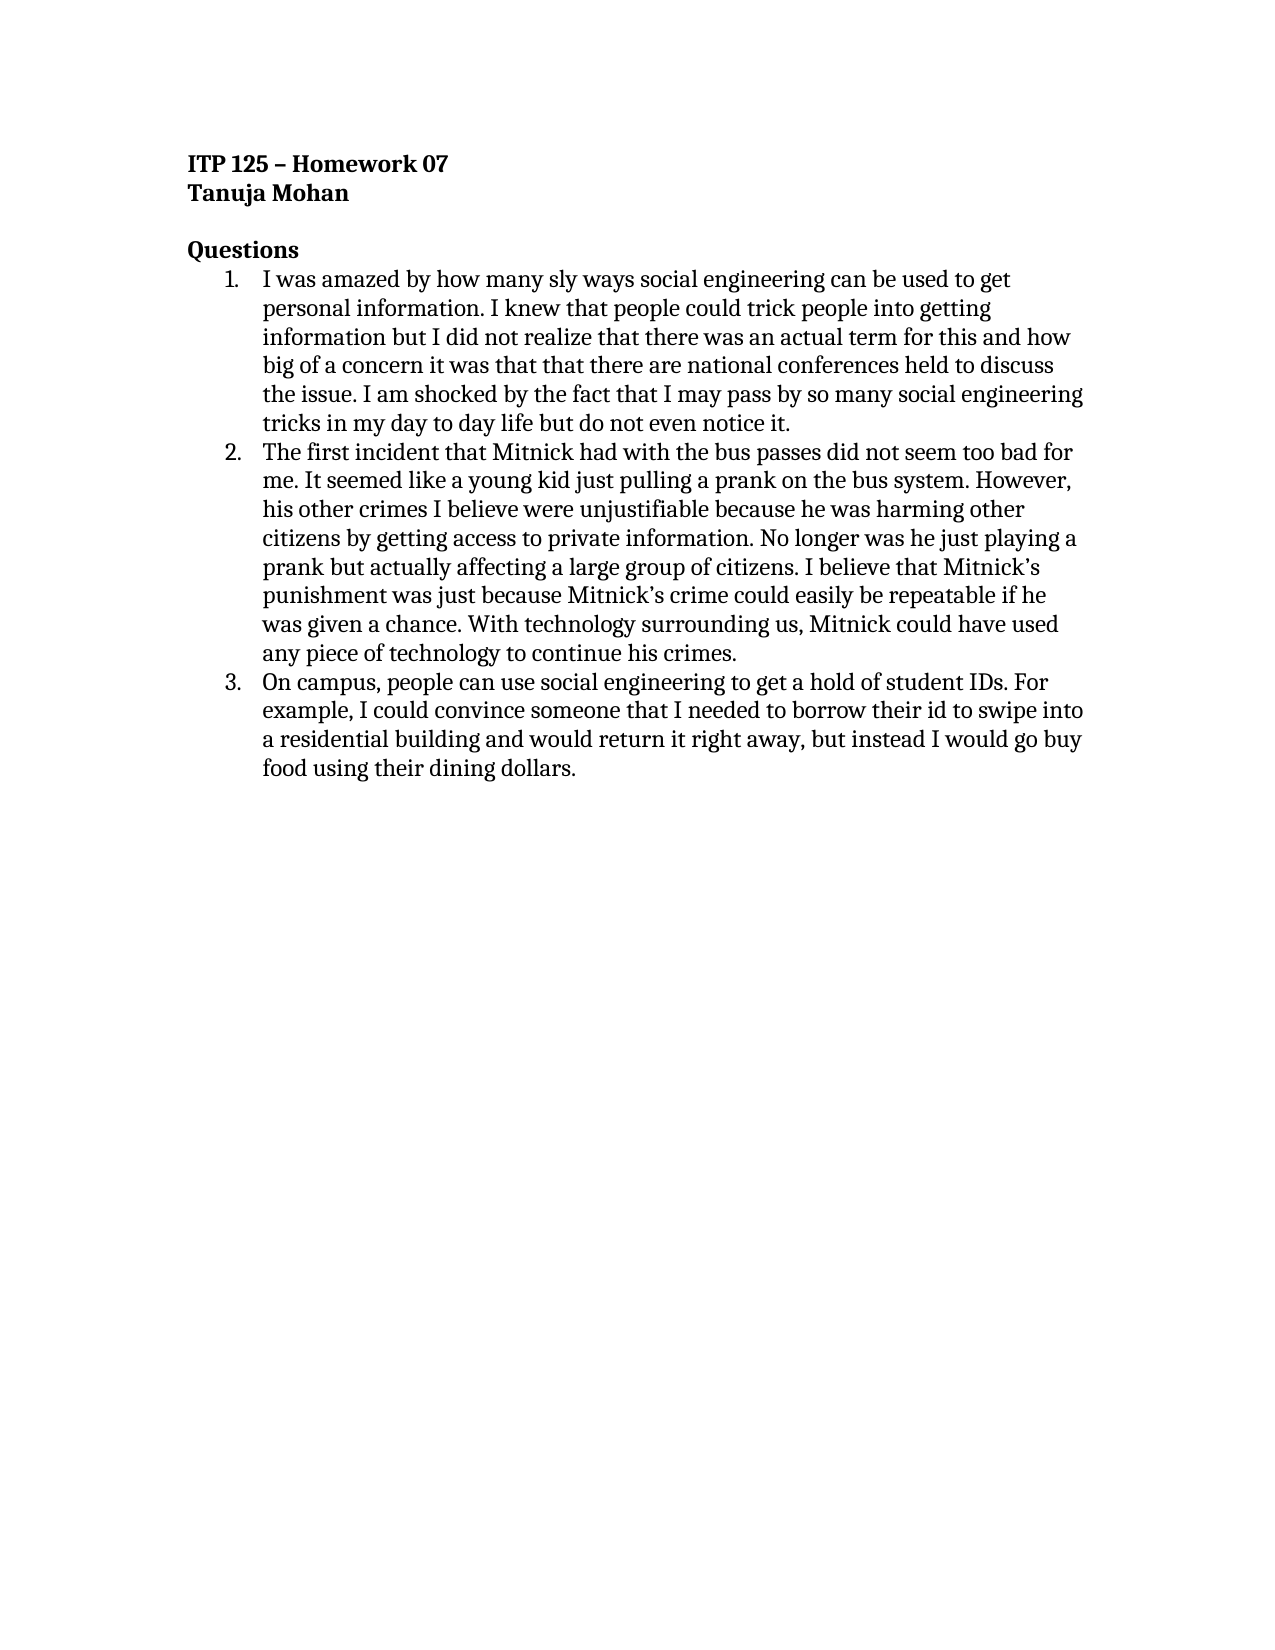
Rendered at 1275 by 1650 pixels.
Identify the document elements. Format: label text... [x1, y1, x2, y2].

text Tanuja Mohan [187, 179, 1087, 207]
list On campus, people can use social engineering to get a hold of student IDs. For example, I could convince someone that I needed to borrow their id to swipe into a residential building and would return it right away, but instead I would go buy food using their dining dollars. [225, 667, 1087, 782]
text Questions [187, 236, 1087, 265]
text ITP 125 – Homework 07 [187, 150, 1087, 179]
list The first incident that Mitnick had with the bus passes did not seem too bad for me. It seemed like a young kid just pulling a prank on the bus system. However, his other crimes I believe were unjustifiable because he was harming other citizens by getting access to private information. No longer was he just playing a prank but actually affecting a large group of citizens. I believe that Mitnick’s punishment was just because Mitnick’s crime could easily be repeatable if he was given a chance. With technology surrounding us, Mitnick could have used any piece of technology to continue his crimes. [225, 437, 1087, 667]
list I was amazed by how many sly ways social engineering can be used to get personal information. I knew that people could trick people into getting information but I did not realize that there was an actual term for this and how big of a concern it was that that there are national conferences held to discuss the issue. I am shocked by the fact that I may pass by so many social engineering tricks in my day to day life but do not even notice it. [225, 265, 1087, 437]
